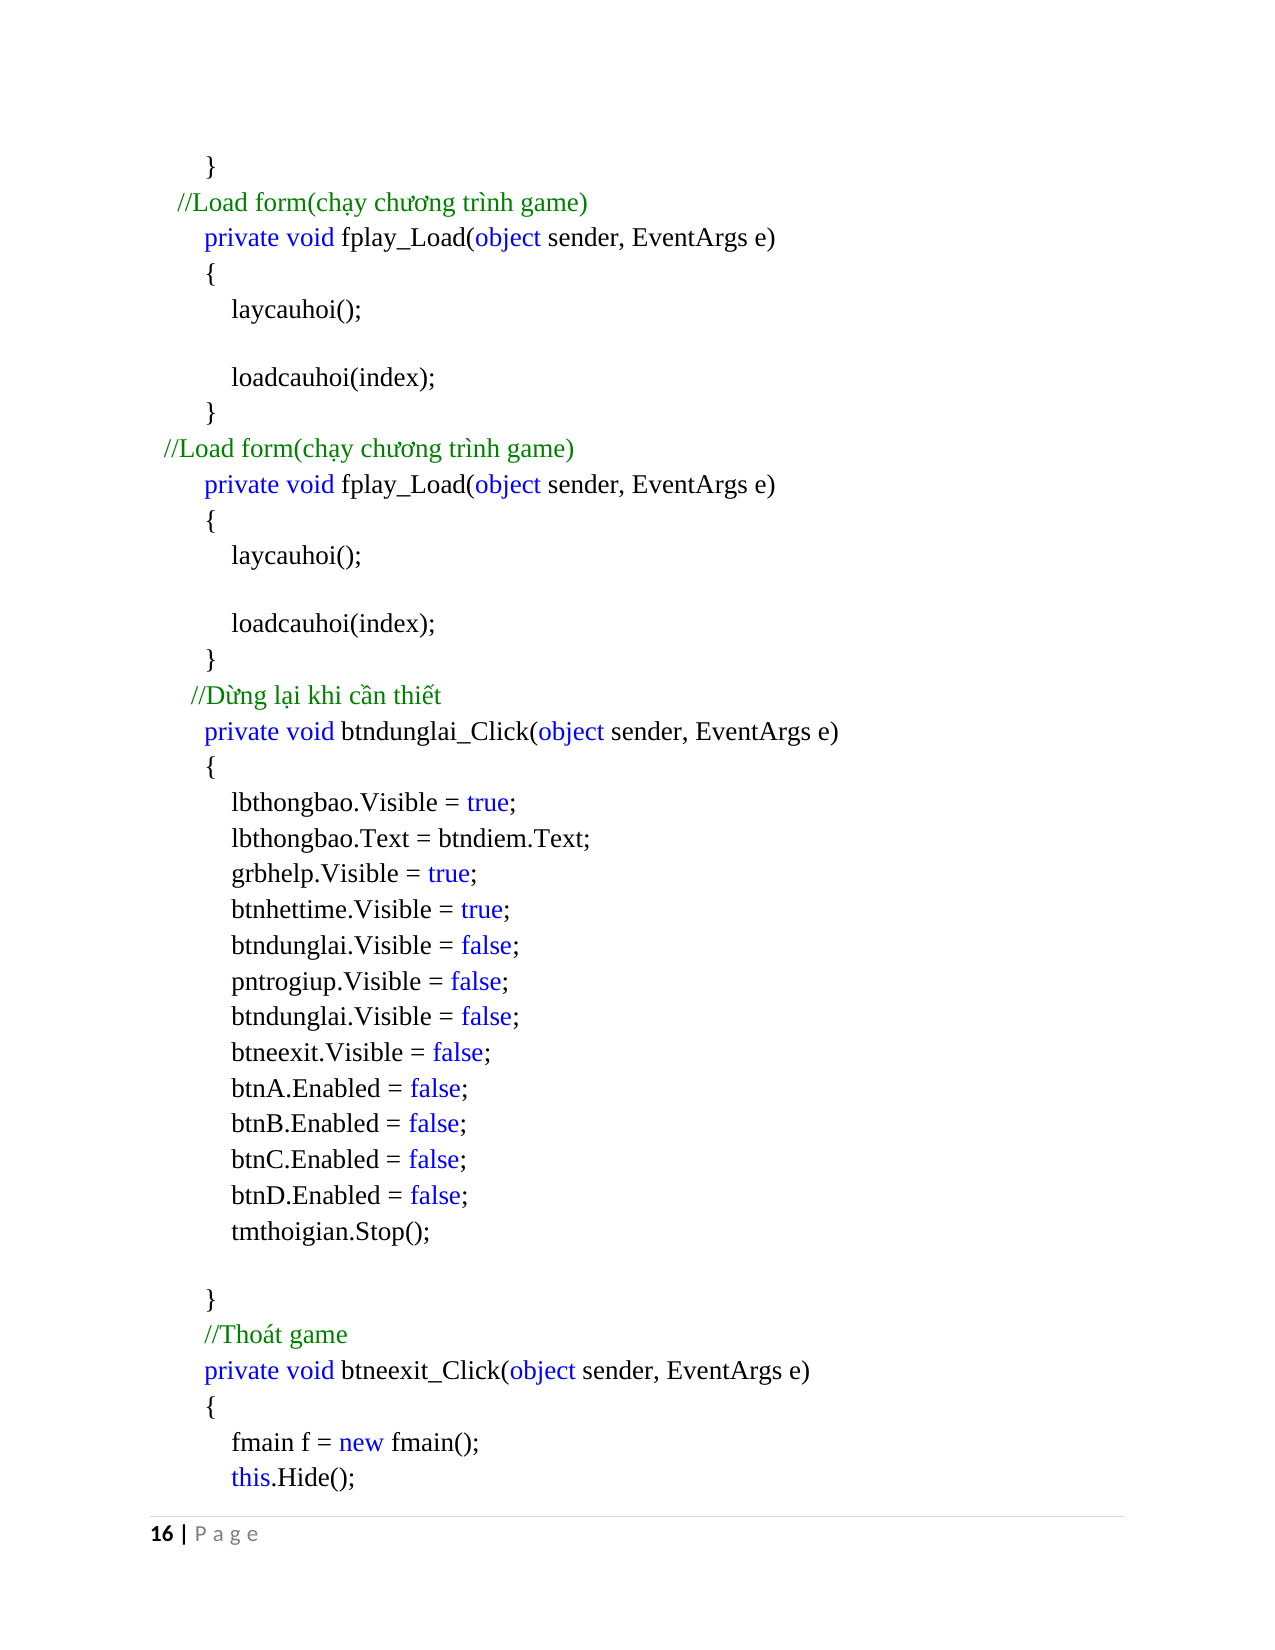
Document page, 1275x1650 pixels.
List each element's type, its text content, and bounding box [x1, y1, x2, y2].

text } [150, 643, 1125, 674]
text //Load form(chạy chương trình game) [150, 186, 1125, 217]
text private void btneexit_Click(object sender, EventArgs e) [150, 1354, 1125, 1385]
text laycauhoi(); [150, 293, 1125, 324]
text lbthongbao.Visible = true; [150, 786, 1125, 817]
text loadcauhoi(index); [150, 607, 1125, 638]
text btneexit.Visible = false; [150, 1036, 1125, 1067]
text private void btndunglai_Click(object sender, EventArgs e) [150, 714, 1125, 746]
text pntrogiup.Visible = false; [150, 965, 1125, 996]
text fmain f = new fmain(); [150, 1426, 1125, 1457]
text { [150, 750, 1125, 781]
text btnA.Enabled = false; [150, 1072, 1125, 1103]
text private void fplay_Load(object sender, EventArgs e) [150, 221, 1125, 253]
text //Load form(chạy chương trình game) [150, 432, 1125, 463]
text { [150, 504, 1125, 535]
text { [150, 1390, 1125, 1421]
text loadcauhoi(index); [150, 361, 1125, 392]
text btnB.Enabled = false; [150, 1108, 1125, 1139]
text //Thoát game [150, 1318, 1125, 1349]
text } [150, 150, 1125, 181]
text btndunglai.Visible = false; [150, 929, 1125, 960]
text btndunglai.Visible = false; [150, 1000, 1125, 1032]
text } [150, 397, 1125, 428]
text private void fplay_Load(object sender, EventArgs e) [150, 468, 1125, 499]
text //Dừng lại khi cần thiết [150, 679, 1125, 710]
text btnC.Enabled = false; [150, 1143, 1125, 1174]
text btnD.Enabled = false; [150, 1179, 1125, 1210]
text lbthongbao.Text = btndiem.Text; [150, 822, 1125, 853]
text tmthoigian.Stop(); [150, 1215, 1125, 1246]
text btnhettime.Visible = true; [150, 893, 1125, 924]
text } [150, 1283, 1125, 1314]
text this.Hide(); [150, 1461, 1125, 1492]
text laycauhoi(); [150, 539, 1125, 571]
text grbhelp.Visible = true; [150, 857, 1125, 889]
text { [150, 257, 1125, 288]
